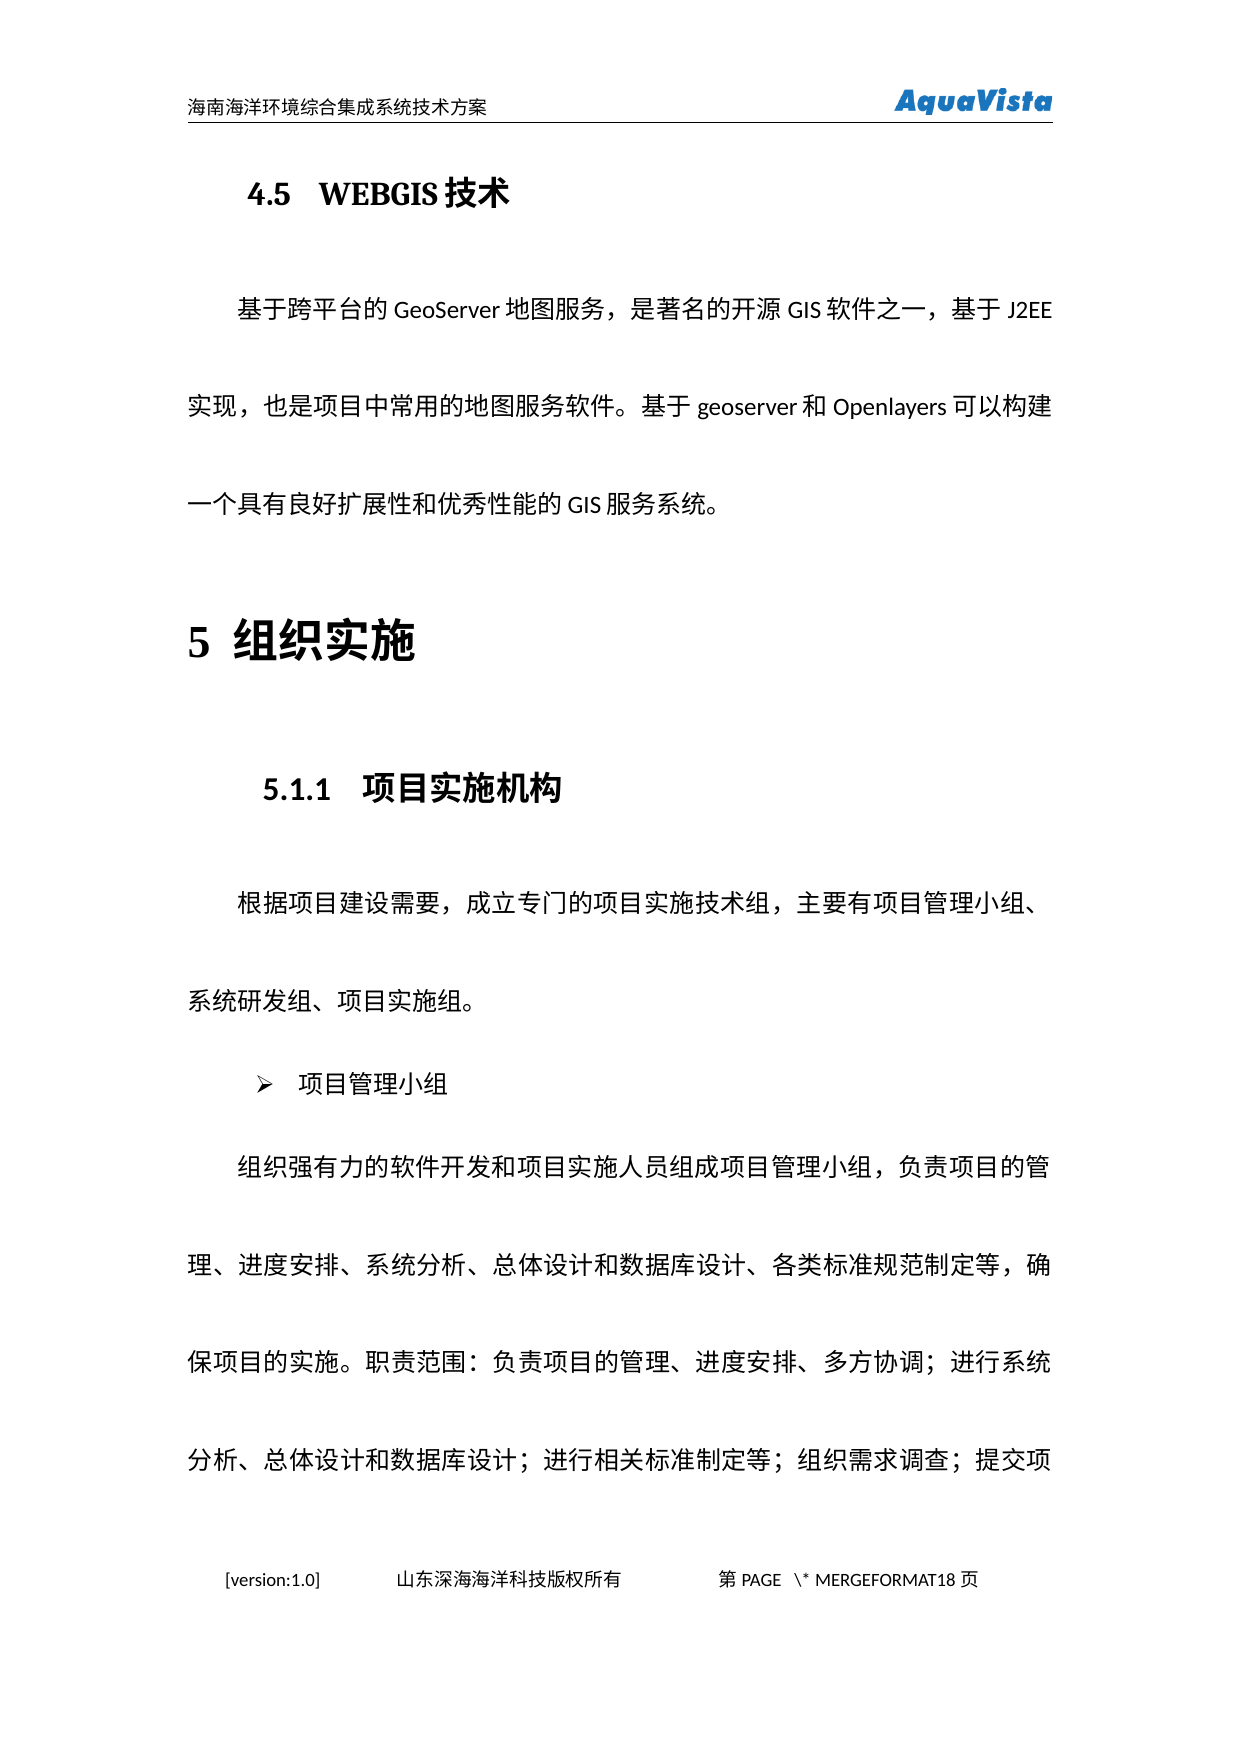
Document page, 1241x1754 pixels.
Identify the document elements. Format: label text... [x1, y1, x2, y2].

subtitle 组织实施 [187, 588, 1053, 686]
subtitle 项目实施机构 [262, 753, 1053, 818]
list 项目管理小组 [255, 1050, 1053, 1115]
picture [893, 88, 1053, 115]
text 基于跨平台的GeoServer地图服务，是著名的开源GIS软件之一，基于J2EE实现，也是项目中常用的地图服务软件。基于geoserver和Openlayers可以构建一个具有良好扩展性和优秀性能的GIS服务系统。 [187, 275, 1053, 535]
subtitle WEBGIS技术 [247, 159, 1053, 224]
text 根据项目建设需要，成立专门的项目实施技术组，主要有项目管理小组、系统研发组、项目实施组。 [187, 869, 1053, 1032]
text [187, 1133, 1053, 1491]
